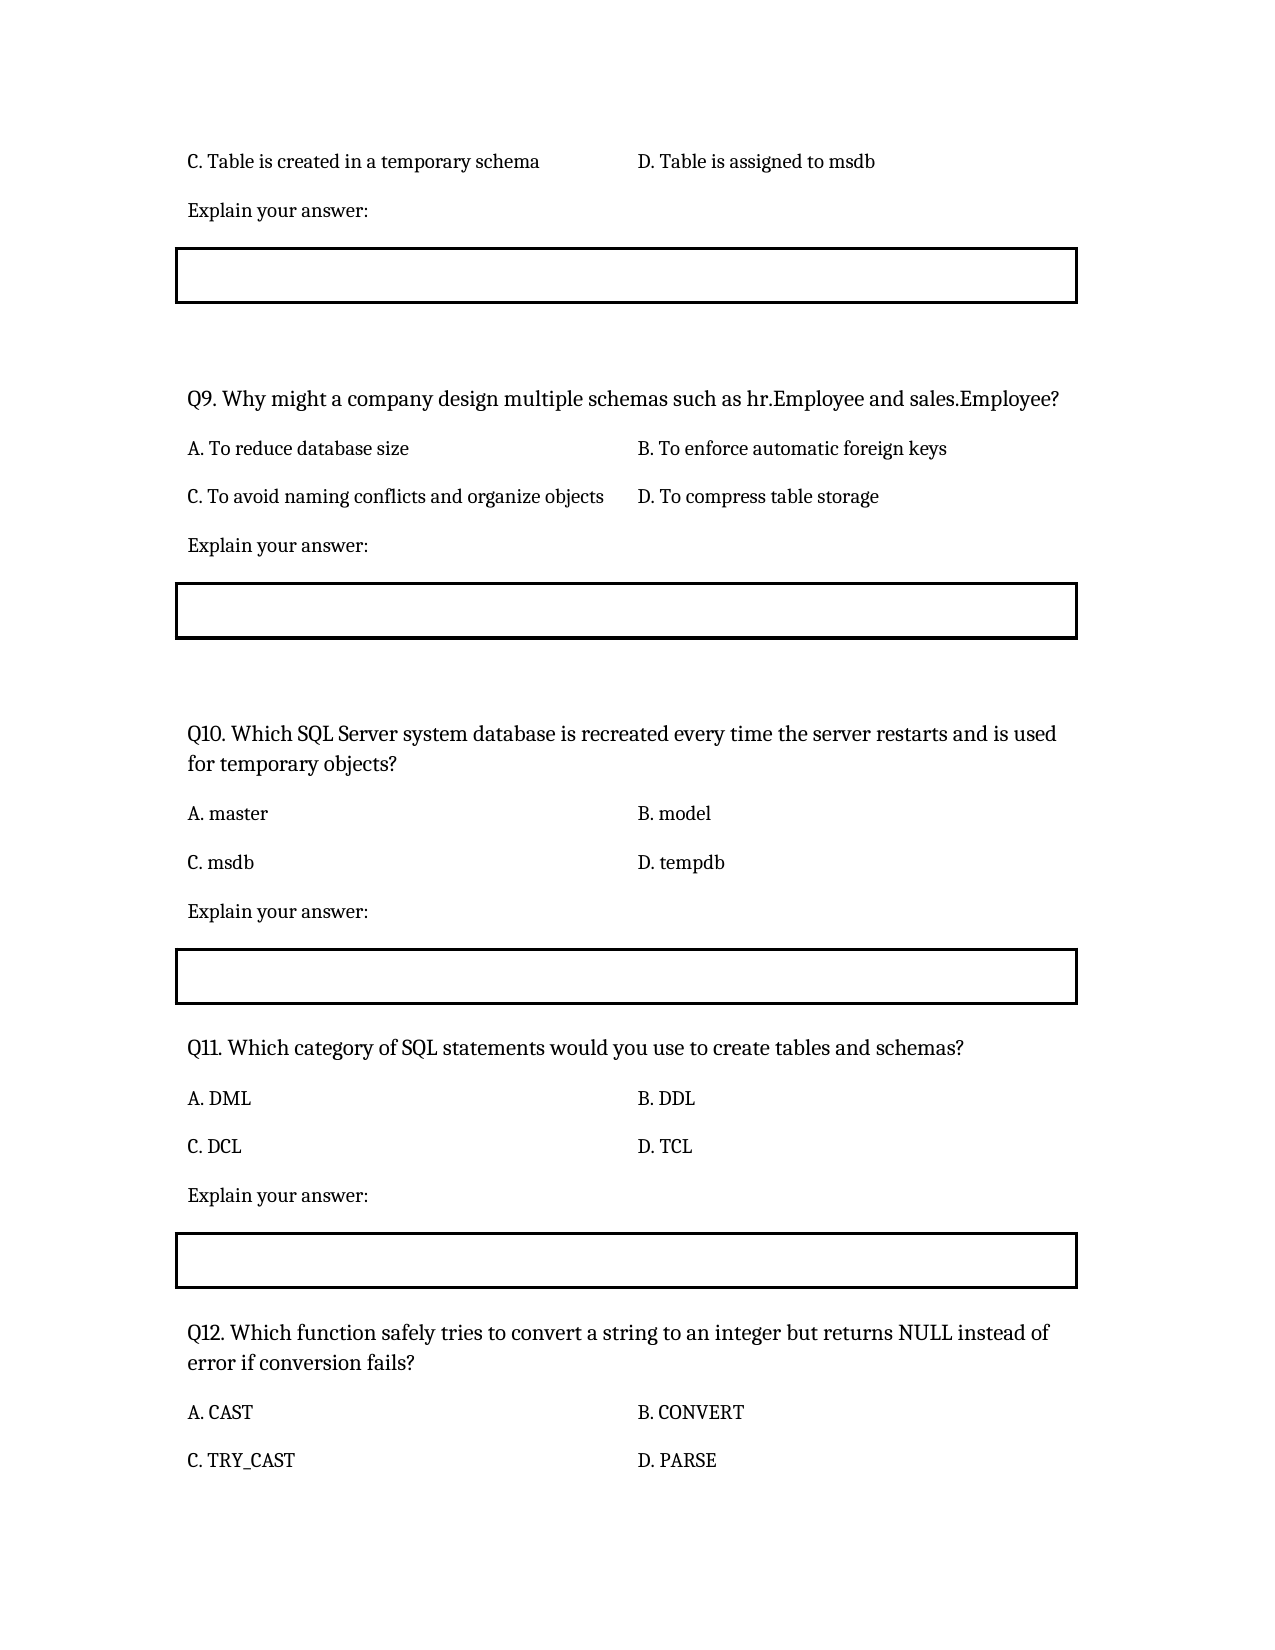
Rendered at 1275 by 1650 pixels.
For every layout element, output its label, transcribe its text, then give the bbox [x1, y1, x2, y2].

table_cell D. tempdb [626, 851, 1076, 899]
text Explain your answer: [187, 1183, 1087, 1207]
table_cell D. PARSE [626, 1449, 1076, 1498]
table_header [178, 951, 1075, 1002]
table_header A. DML [176, 1086, 626, 1135]
table_cell C. TRY_CAST [176, 1449, 626, 1498]
table_cell C. msdb [176, 851, 626, 899]
text Q10. Which SQL Server system database is recreated every time the server restarts and is used for temporary objects? [187, 691, 1087, 777]
text Q11. Which category of SQL statements would you use to create tables and schemas? [187, 1005, 1087, 1061]
table_cell C. DCL [176, 1135, 626, 1183]
table_header A. To reduce database size [176, 437, 626, 485]
text Explain your answer: [187, 199, 1087, 223]
text Q9. Why might a company design multiple schemas such as hr.Employee and sales.Employee? [187, 355, 1087, 412]
text Q12. Which function safely tries to convert a string to an integer but returns NULL instead of error if conversion fails? [187, 1289, 1087, 1376]
table_cell C. To avoid naming conflicts and organize objects [176, 485, 626, 534]
text Explain your answer: [187, 899, 1087, 923]
table_header A. CAST [176, 1401, 626, 1449]
table_header [178, 585, 1075, 636]
table_header B. To enforce automatic foreign keys [626, 437, 1076, 485]
table_header B. DDL [626, 1086, 1076, 1135]
table_cell D. Table is assigned to msdb [626, 150, 1076, 199]
table_header B. model [626, 802, 1076, 851]
table_cell D. To compress table storage [626, 485, 1076, 534]
table_cell D. TCL [626, 1135, 1076, 1183]
table_header A. master [176, 802, 626, 851]
table_header [178, 250, 1075, 301]
table_header B. CONVERT [626, 1401, 1076, 1449]
table_header [178, 1235, 1075, 1286]
text Explain your answer: [187, 534, 1087, 558]
table_cell C. Table is created in a temporary schema [176, 150, 626, 199]
